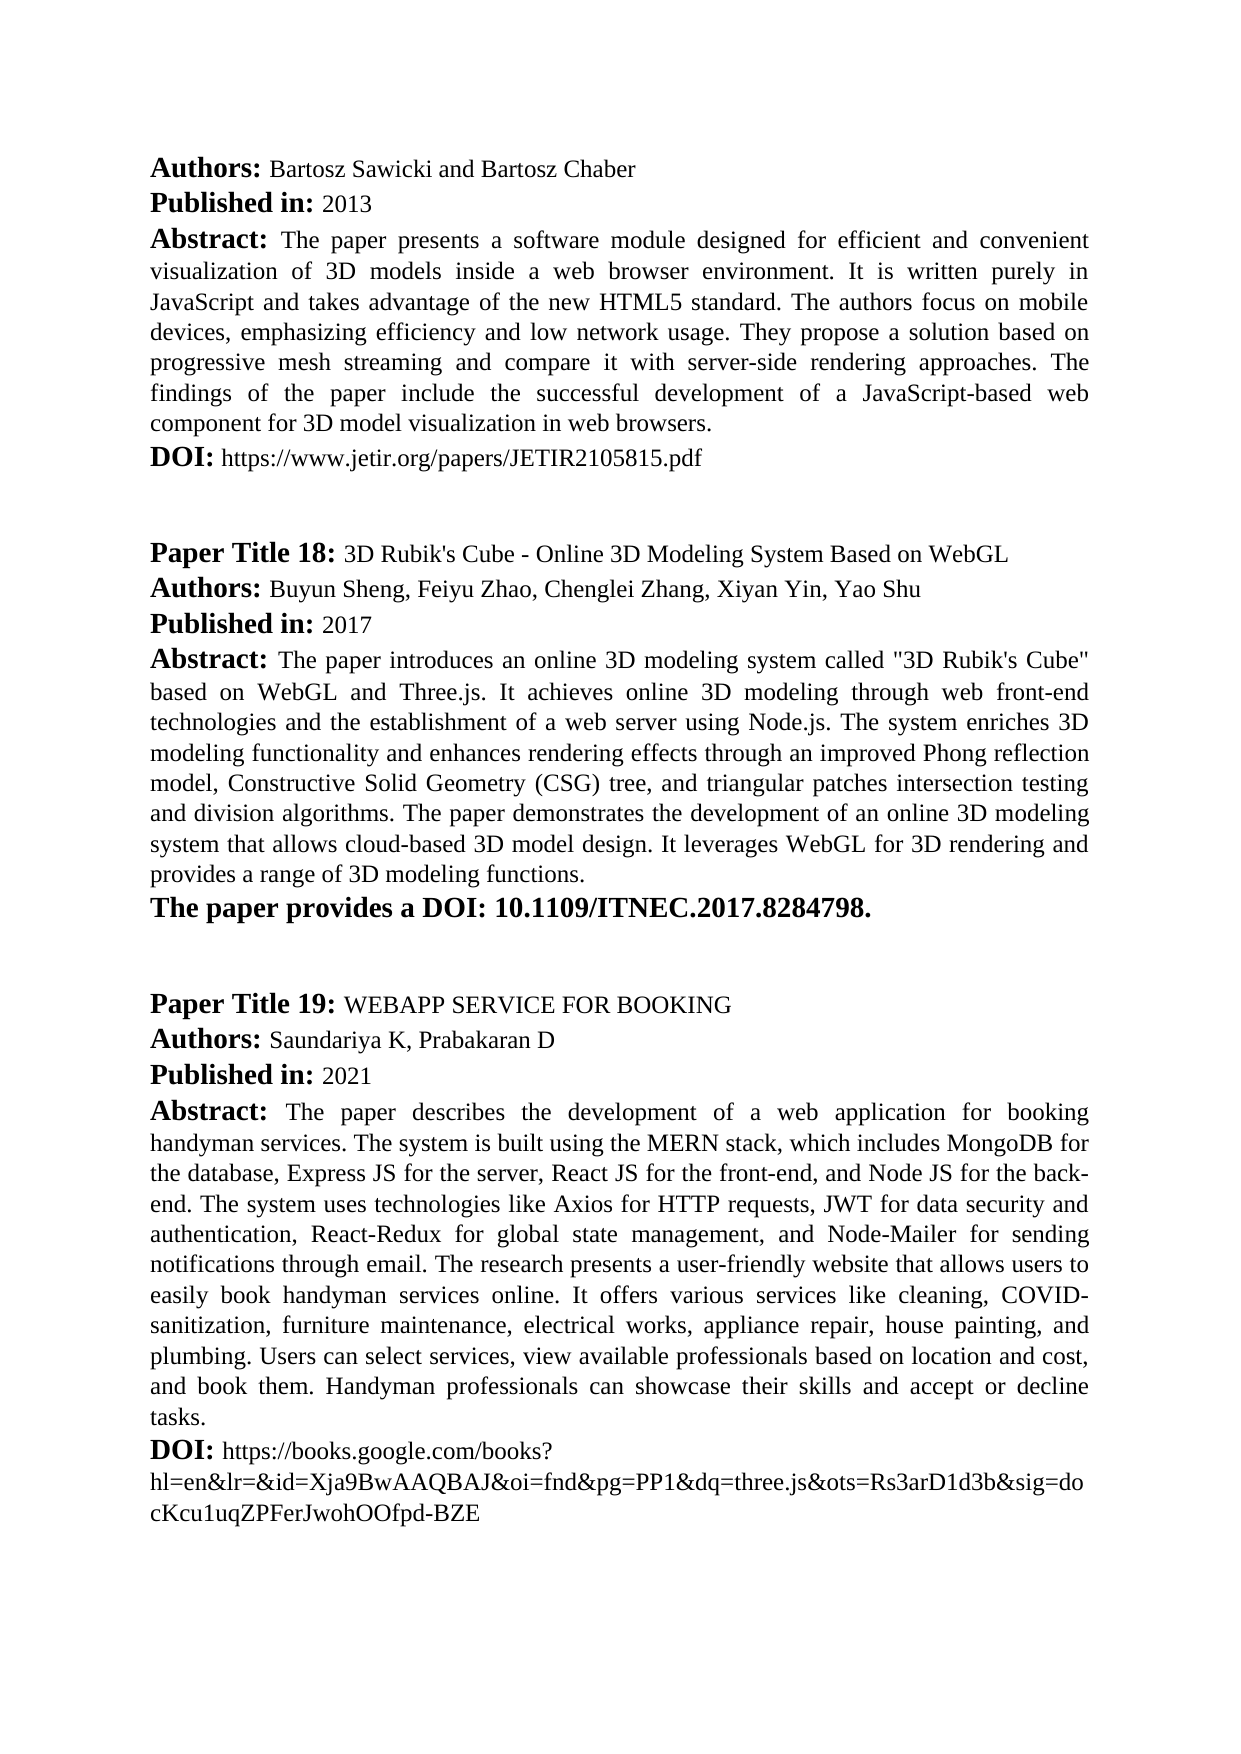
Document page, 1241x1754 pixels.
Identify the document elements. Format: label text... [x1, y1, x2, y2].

text Paper Title 18: 3D Rubik's Cube - Online 3D Modeling System Based on WebGL [150, 535, 1090, 569]
text DOI: https://www.jetir.org/papers/JETIR2105815.pdf [150, 439, 1090, 472]
text Published in: 2017 [150, 606, 1090, 640]
text DOI: https://books.google.com/books?hl=en&lr=&id=Xja9BwAAQBAJ&oi=fnd&pg=PP1&dq=three.js&ots=Rs3arD1d3b&sig=docKcu1uqZPFerJwohOOfpd-BZE [150, 1432, 1090, 1526]
text Authors: Buyun Sheng, Feiyu Zhao, Chenglei Zhang, Xiyan Yin, Yao Shu [150, 571, 1090, 604]
text Authors: Saundariya K, Prabakaran D [150, 1022, 1090, 1055]
text Abstract: The paper introduces an online 3D modeling system called "3D Rubik's Cube" based on WebGL and Three.js. It achieves online 3D modeling through web front-end technologies and the establishment of a web server using Node.js. The system enriches 3D modeling functionality and enhances rendering effects through an improved Phong reflection model, Constructive Solid Geometry (CSG) tree, and triangular patches intersection testing and division algorithms. The paper demonstrates the development of an online 3D modeling system that allows cloud-based 3D model design. It leverages WebGL for 3D rendering and provides a range of 3D modeling functions. [150, 642, 1090, 888]
text Paper Title 19: WEBAPP SERVICE FOR BOOKING [150, 986, 1090, 1020]
text The paper provides a DOI: 10.1109/ITNEC.2017.8284798. [150, 890, 1090, 923]
text Abstract: The paper describes the development of a web application for booking handyman services. The system is built using the MERN stack, which includes MongoDB for the database, Express JS for the server, React JS for the front-end, and Node JS for the back-end. The system uses technologies like Axios for HTTP requests, JWT for data security and authentication, React-Redux for global state management, and Node-Mailer for sending notifications through email. The research presents a user-friendly website that allows users to easily book handyman services online. It offers various services like cleaning, COVID-sanitization, furniture maintenance, electrical works, appliance repair, house painting, and plumbing. Users can select services, view available professionals based on location and cost, and book them. Handyman professionals can showcase their skills and accept or decline tasks. [150, 1093, 1090, 1430]
text Authors: Bartosz Sawicki and Bartosz Chaber [150, 150, 1090, 183]
text Published in: 2013 [150, 186, 1090, 219]
text Published in: 2021 [150, 1057, 1090, 1091]
text Abstract: The paper presents a software module designed for efficient and convenient visualization of 3D models inside a web browser environment. It is written purely in JavaScript and takes advantage of the new HTML5 standard. The authors focus on mobile devices, emphasizing efficiency and low network usage. They propose a solution based on progressive mesh streaming and compare it with server-side rendering approaches. The findings of the paper include the successful development of a JavaScript-based web component for 3D model visualization in web browsers. [150, 221, 1090, 437]
